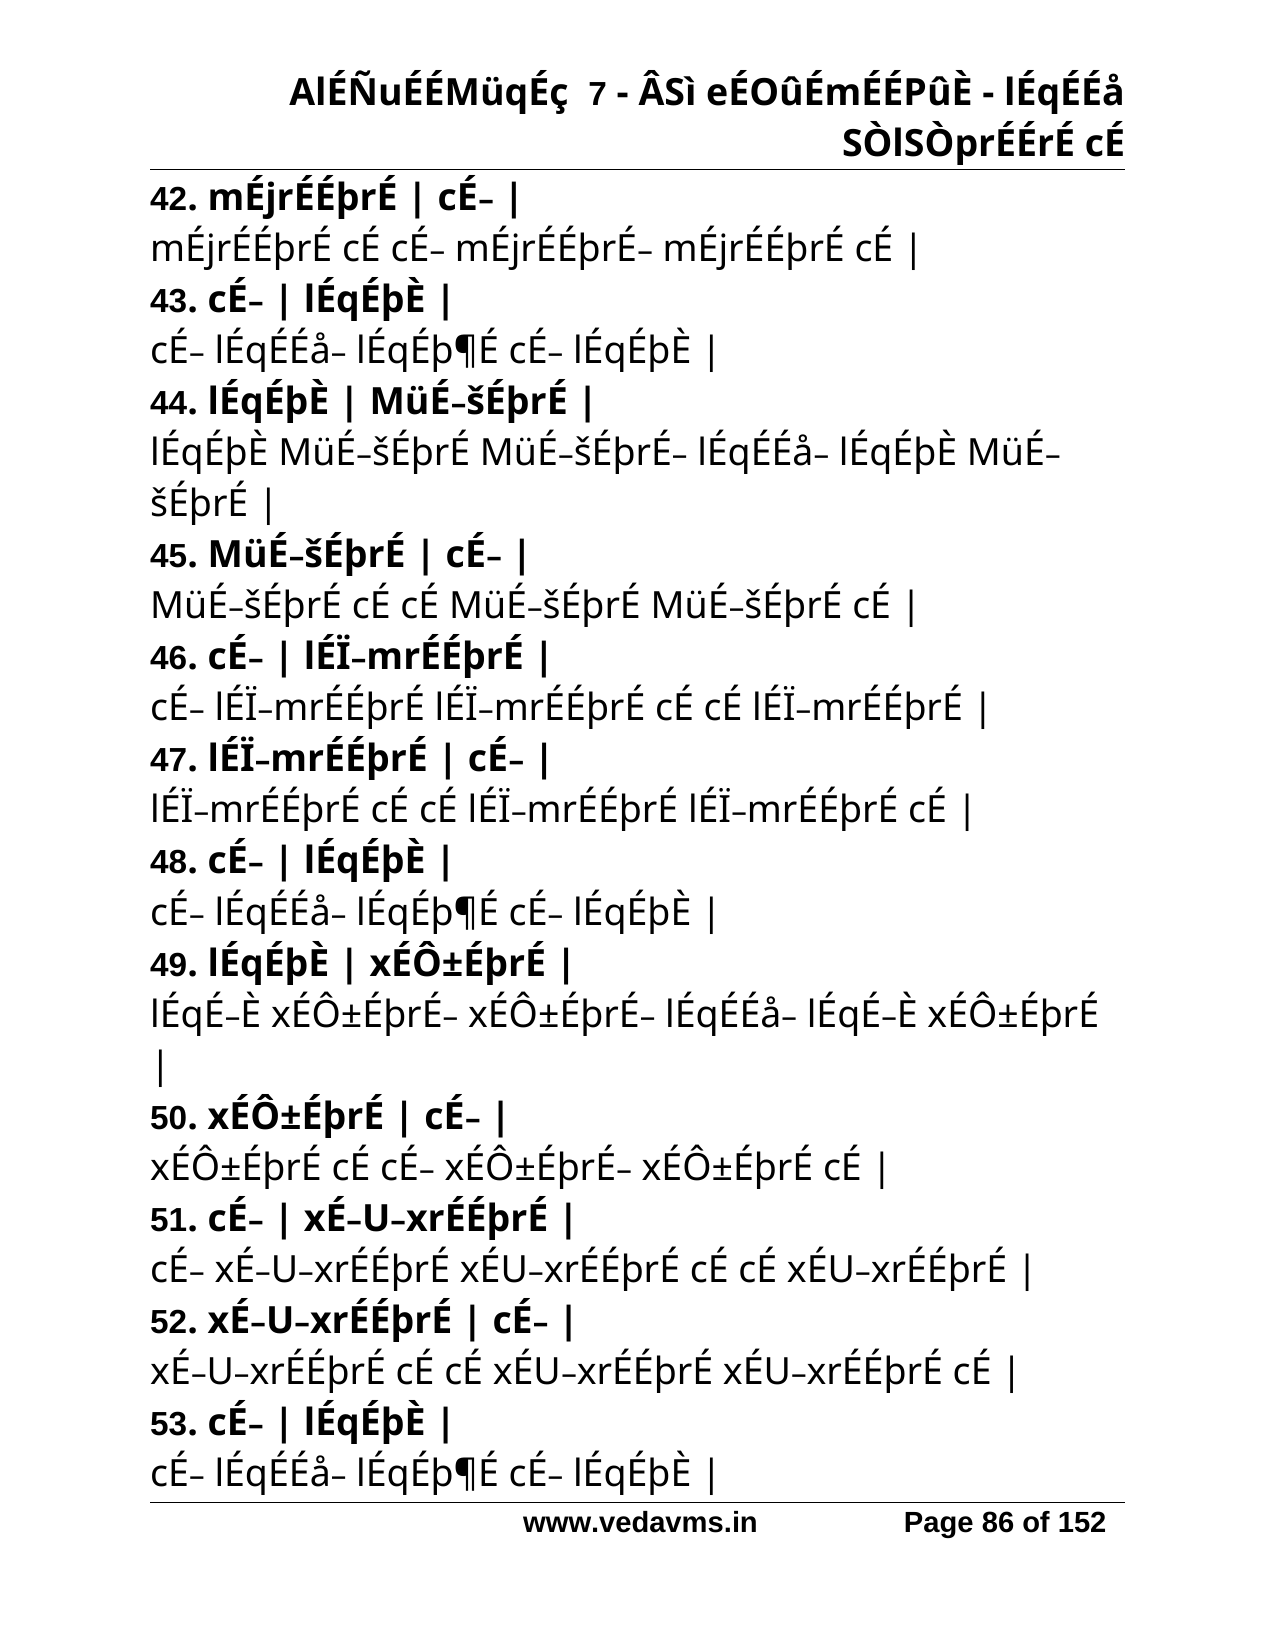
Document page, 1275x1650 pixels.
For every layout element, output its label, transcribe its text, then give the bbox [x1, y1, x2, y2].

text cÉ– lÉÏ–mrÉÉþrÉ lÉÏ–mrÉÉþrÉ cÉ cÉ lÉÏ–mrÉÉþrÉ | [150, 681, 1125, 732]
text 50. xÉÔ±ÉþrÉ | cÉ– | [150, 1089, 1125, 1140]
text 42. mÉjrÉÉþrÉ | cÉ– | [150, 170, 1125, 221]
text 47. lÉÏ–mrÉÉþrÉ | cÉ– | [150, 732, 1125, 783]
text xÉÔ±ÉþrÉ cÉ cÉ– xÉÔ±ÉþrÉ– xÉÔ±ÉþrÉ cÉ | [150, 1140, 1125, 1191]
text mÉjrÉÉþrÉ cÉ cÉ– mÉjrÉÉþrÉ– mÉjrÉÉþrÉ cÉ | [150, 221, 1125, 272]
text cÉ– xÉ–U–xrÉÉþrÉ xÉU–xrÉÉþrÉ cÉ cÉ xÉU–xrÉÉþrÉ | [150, 1242, 1125, 1293]
text 43. cÉ– | lÉqÉþÈ | [150, 272, 1125, 323]
text cÉ– lÉqÉÉå– lÉqÉþ¶É cÉ– lÉqÉþÈ | [150, 885, 1125, 936]
text 51. cÉ– | xÉ–U–xrÉÉþrÉ | [150, 1191, 1125, 1242]
text 49. lÉqÉþÈ | xÉÔ±ÉþrÉ | [150, 936, 1125, 987]
text 53. cÉ– | lÉqÉþÈ | [150, 1395, 1125, 1446]
text lÉqÉ–È xÉÔ±ÉþrÉ– xÉÔ±ÉþrÉ– lÉqÉÉå– lÉqÉ–È xÉÔ±ÉþrÉ | [150, 987, 1125, 1089]
text 48. cÉ– | lÉqÉþÈ | [150, 834, 1125, 885]
text cÉ– lÉqÉÉå– lÉqÉþ¶É cÉ– lÉqÉþÈ | [150, 323, 1125, 374]
text 46. cÉ– | lÉÏ–mrÉÉþrÉ | [150, 629, 1125, 681]
text lÉÏ–mrÉÉþrÉ cÉ cÉ lÉÏ–mrÉÉþrÉ lÉÏ–mrÉÉþrÉ cÉ | [150, 783, 1125, 834]
text lÉqÉþÈ MüÉ–šÉþrÉ MüÉ–šÉþrÉ– lÉqÉÉå– lÉqÉþÈ MüÉ–šÉþrÉ | [150, 425, 1125, 527]
text xÉ–U–xrÉÉþrÉ cÉ cÉ xÉU–xrÉÉþrÉ xÉU–xrÉÉþrÉ cÉ | [150, 1344, 1125, 1395]
text 44. lÉqÉþÈ | MüÉ–šÉþrÉ | [150, 374, 1125, 425]
text 52. xÉ–U–xrÉÉþrÉ | cÉ– | [150, 1293, 1125, 1344]
text cÉ– lÉqÉÉå– lÉqÉþ¶É cÉ– lÉqÉþÈ | [150, 1446, 1125, 1497]
text 45. MüÉ–šÉþrÉ | cÉ– | [150, 527, 1125, 578]
text MüÉ–šÉþrÉ cÉ cÉ MüÉ–šÉþrÉ MüÉ–šÉþrÉ cÉ | [150, 578, 1125, 629]
